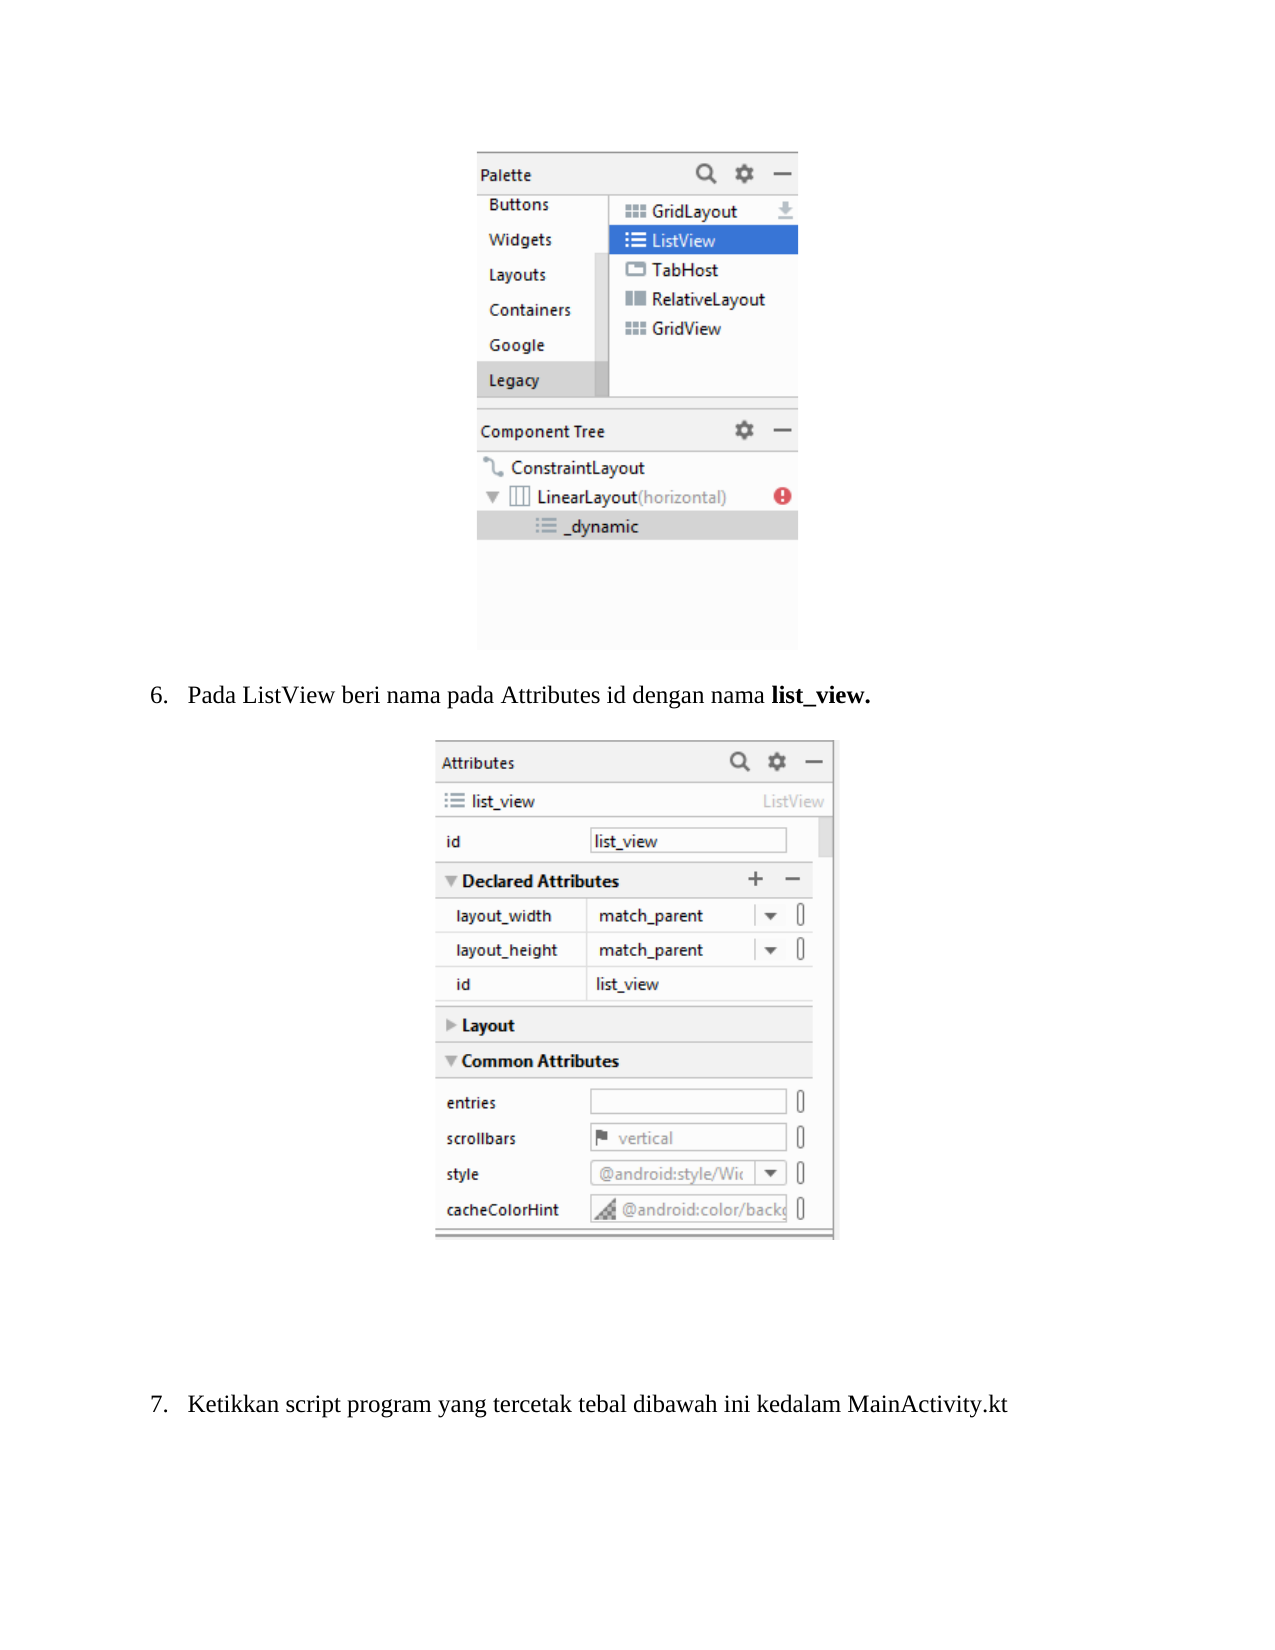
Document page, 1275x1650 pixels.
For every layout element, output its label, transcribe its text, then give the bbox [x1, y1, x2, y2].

picture [476, 150, 799, 650]
picture [435, 740, 840, 1240]
list Ketikkan script program yang tercetak tebal dibawah ini kedalam MainActivity.kt [150, 1389, 1125, 1418]
list Pada ListView beri nama pada Attributes id dengan nama list_view. [150, 680, 1125, 709]
